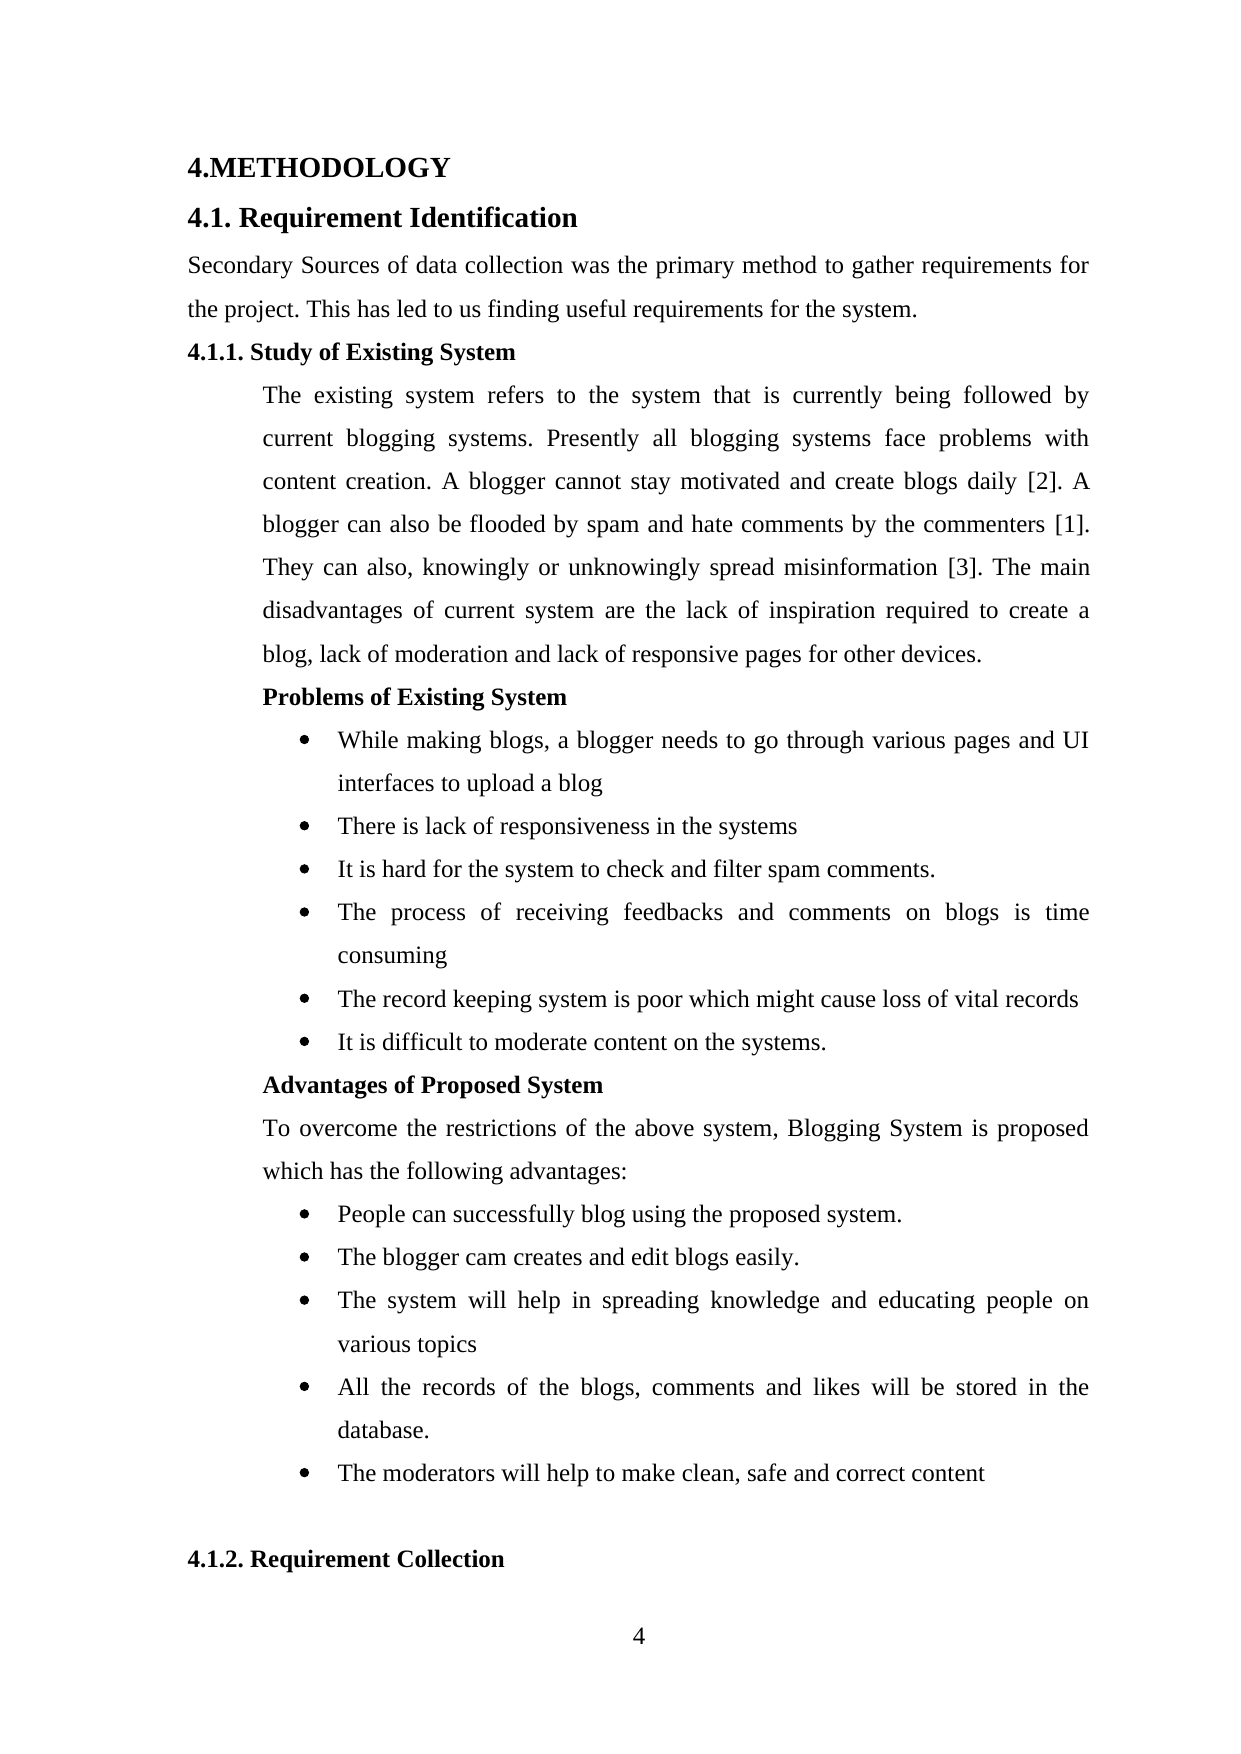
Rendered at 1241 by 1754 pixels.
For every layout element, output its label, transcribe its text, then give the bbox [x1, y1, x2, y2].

list There is lack of responsiveness in the systems [300, 811, 1090, 840]
text Secondary Sources of data collection was the primary method to gather requirements for the project. This has led to us finding useful requirements for the system. [187, 251, 1090, 322]
text Advantages of Proposed System [187, 1070, 1090, 1099]
subtitle 4.1.1. Study of Existing System [187, 337, 1090, 366]
subtitle 4.1. Requirement Identification [187, 200, 1090, 234]
list People can successfully blog using the proposed system. [300, 1199, 1090, 1228]
list The existing system refers to the system that is currently being followed by current blogging systems. Presently all blogging systems face problems with content creation. A blogger cannot stay motivated and create blogs daily. A blogger can also be flooded by spam and hate comments by the commenters. They can also, knowingly or unknowingly spread misinformation. The main disadvantages of current system are the lack of inspiration required to create a blog, lack of moderation and lack of responsive pages for other devices. [262, 380, 1090, 667]
subtitle 4.1.2. Requirement Collection [187, 1544, 1090, 1573]
list It is difficult to moderate content on the systems. [300, 1027, 1090, 1056]
list Problems of Existing System [262, 682, 1090, 711]
list It is hard for the system to check and filter spam comments. [300, 854, 1090, 883]
list All the records of the blogs, comments and likes will be stored in the database. [300, 1372, 1090, 1444]
list While making blogs, a blogger needs to go through various pages and UI interfaces to upload a blog [300, 725, 1090, 797]
list The moderators will help to make clean, safe and correct content [300, 1458, 1090, 1487]
text To overcome the restrictions of the above system, Blogging System is proposed which has the following advantages: [262, 1113, 1090, 1185]
list The record keeping system is poor which might cause loss of vital records [300, 984, 1090, 1012]
subtitle 4.METHODOLOGY [187, 150, 1090, 183]
list The blogger cam creates and edit blogs easily. [300, 1242, 1090, 1271]
list The system will help in spreading knowledge and educating people on various topics [300, 1286, 1090, 1357]
list The process of receiving feedbacks and comments on blogs is time consuming [300, 897, 1090, 969]
